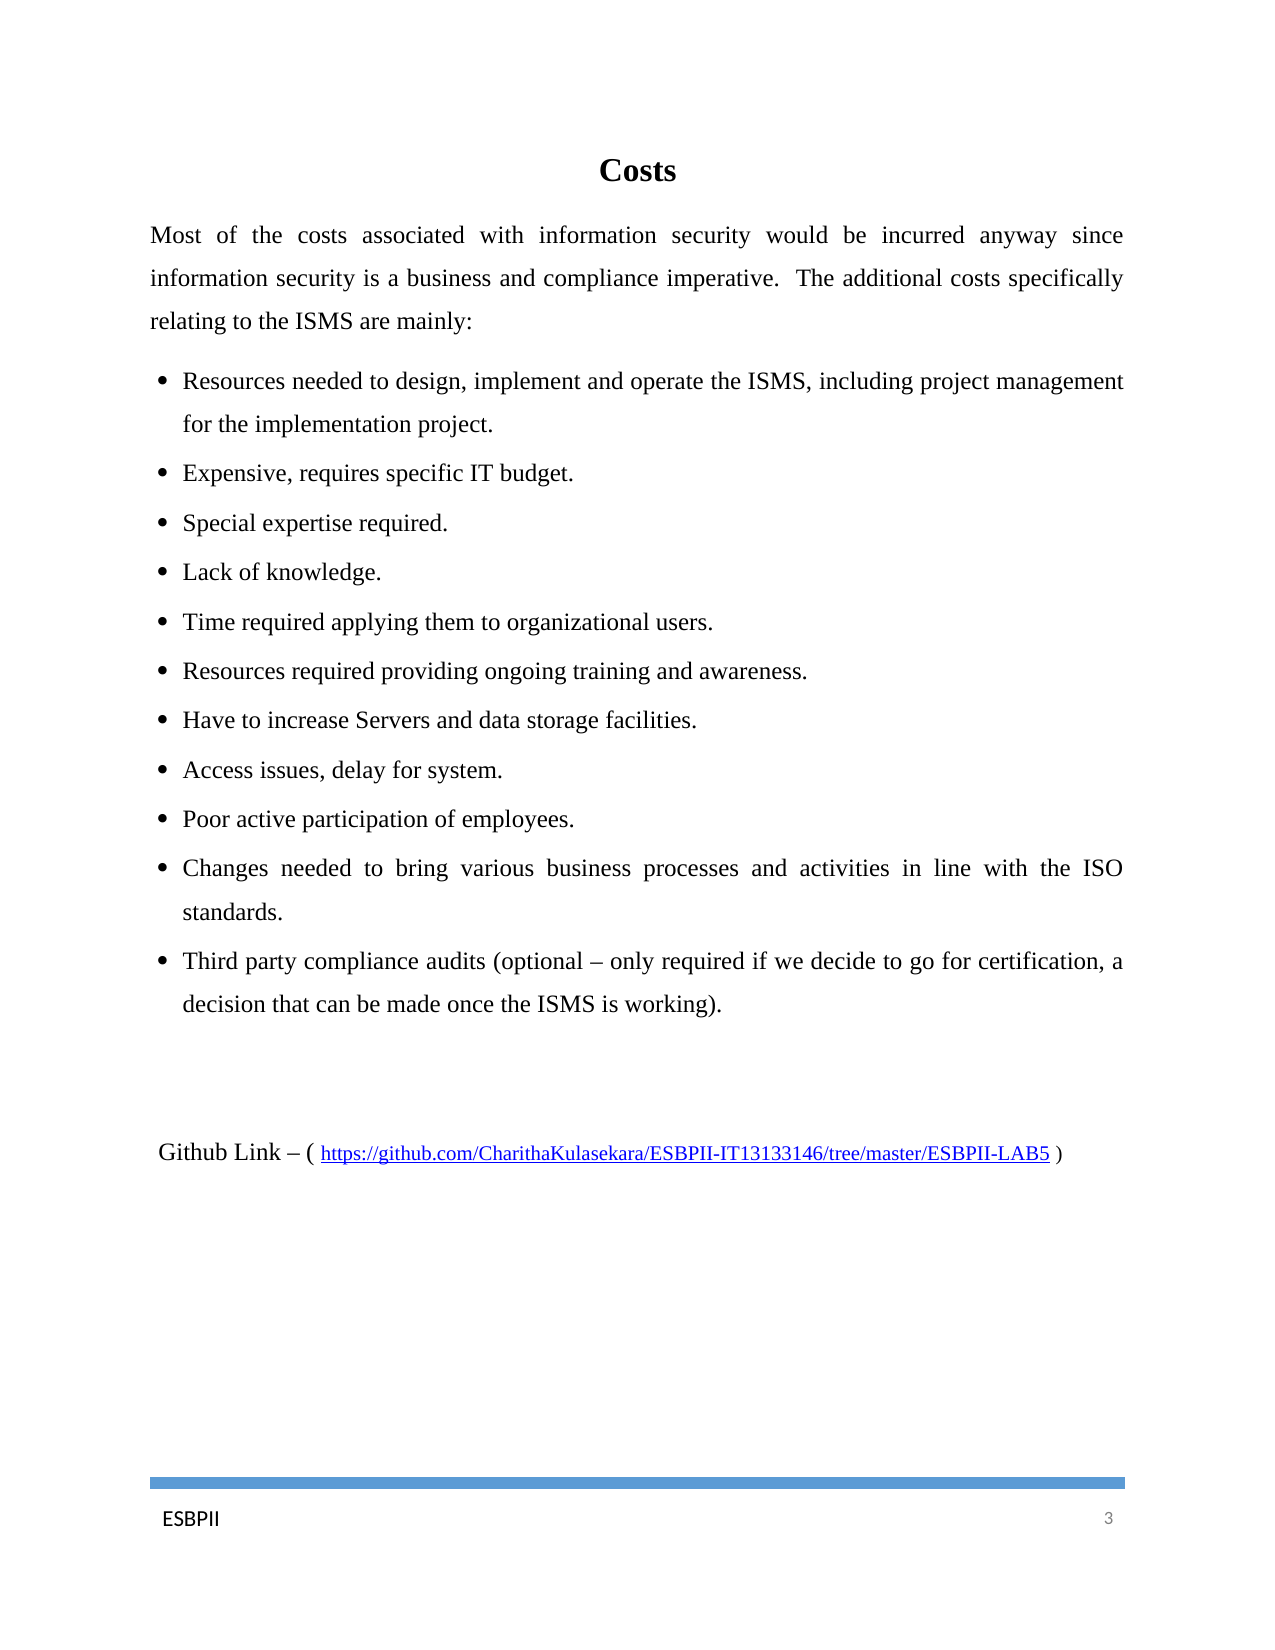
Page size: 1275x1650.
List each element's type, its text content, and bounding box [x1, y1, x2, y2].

text Access issues, delay for system. [158, 755, 1125, 783]
text Resources required providing ongoing training and awareness. [158, 656, 1125, 685]
text Third party compliance audits (optional – only required if we decide to go for certification, a decision that can be made once the ISMS is working). [158, 946, 1125, 1018]
text Poor active participation of employees. [158, 804, 1125, 833]
list Github Link – ( https://github.com/CharithaKulasekara/ESBPII-IT13133146/tree/master/ESBPII-LAB5 ) [158, 1137, 1125, 1166]
text Most of the costs associated with information security would be incurred anyway since information security is a business and compliance imperative. The additional costs specifically relating to the ISMS are mainly: [150, 220, 1125, 335]
text Have to increase Servers and data storage facilities. [158, 705, 1125, 734]
subtitle Costs [150, 150, 1125, 188]
text Resources needed to design, implement and operate the ISMS, including project management for the implementation project. [158, 366, 1125, 438]
text Time required applying them to organizational users. [158, 607, 1125, 635]
text Expensive, requires specific IT budget. [158, 458, 1125, 487]
text Special expertise required. [158, 508, 1125, 537]
text Changes needed to bring various business processes and activities in line with the ISO standards. [158, 853, 1125, 925]
text Lack of knowledge. [158, 557, 1125, 586]
